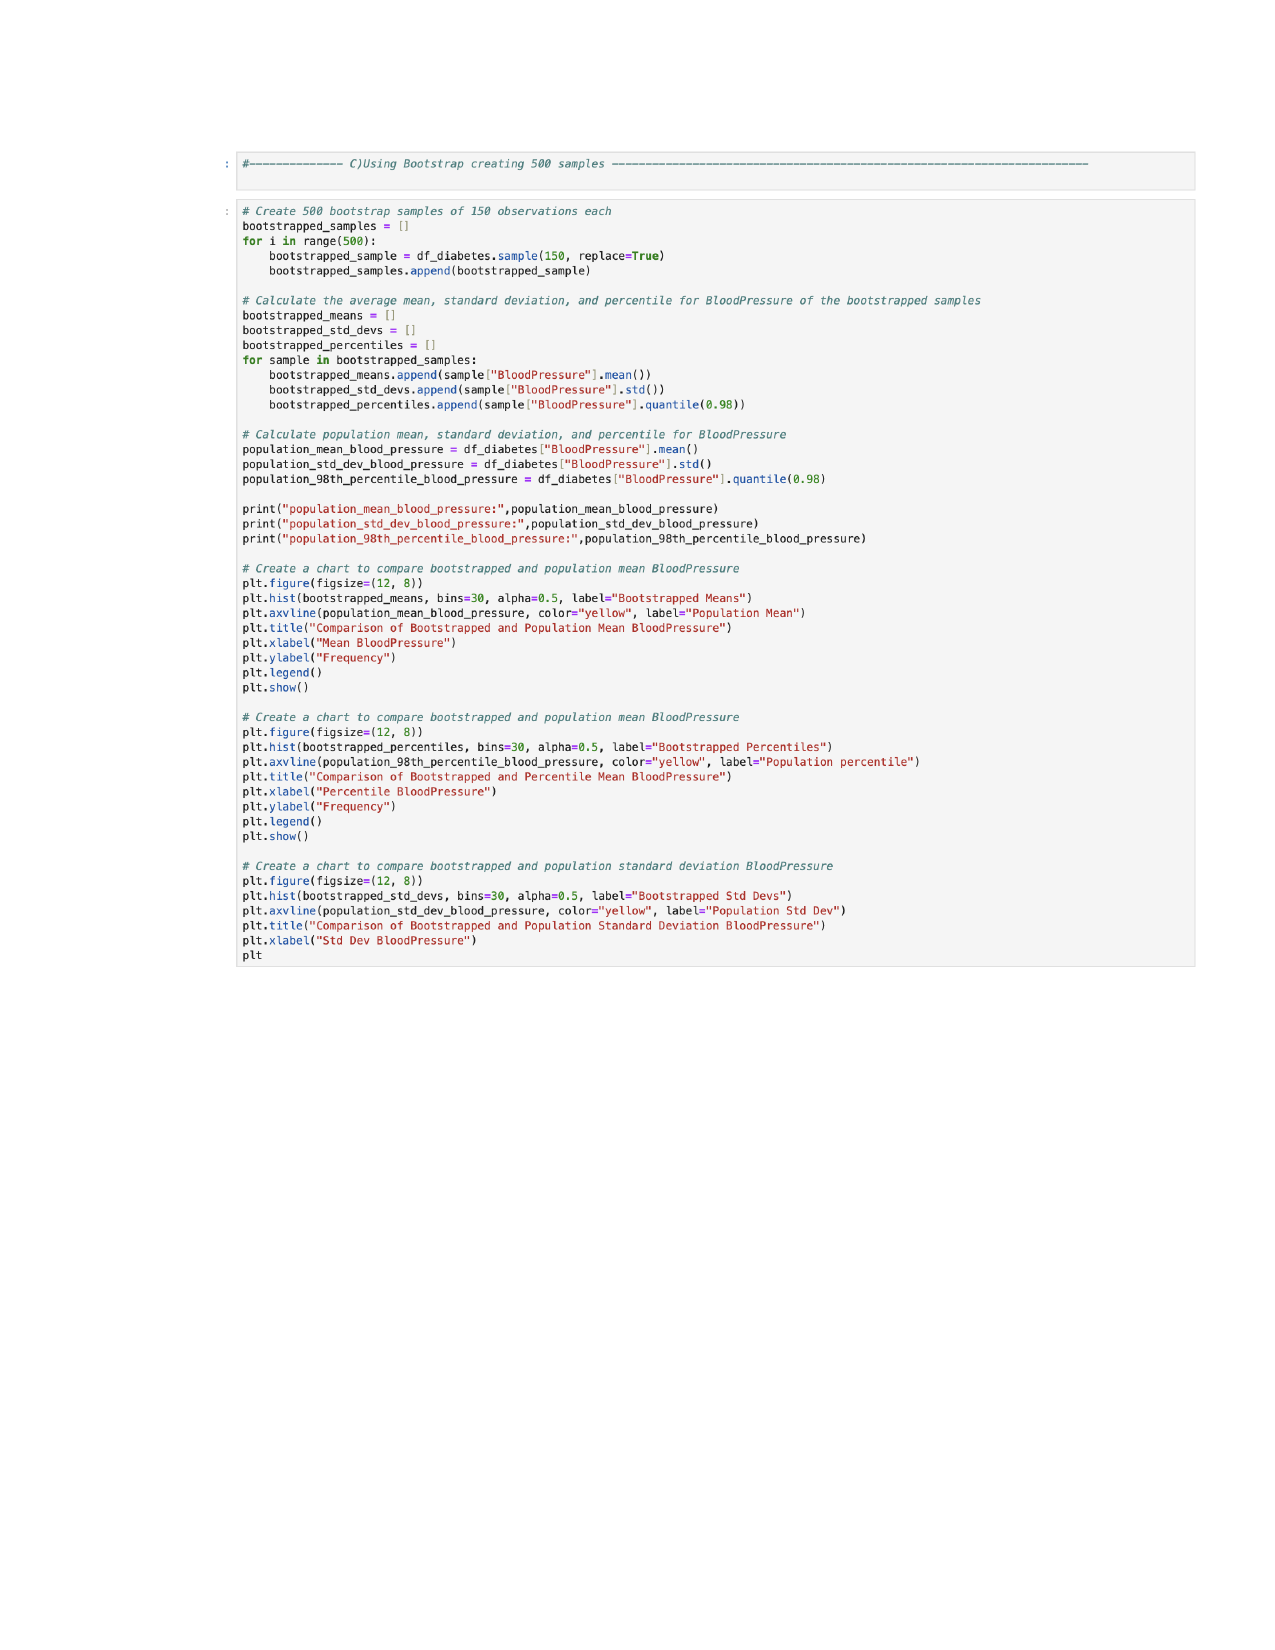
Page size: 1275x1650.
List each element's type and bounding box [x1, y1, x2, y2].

picture [225, 150, 1200, 971]
